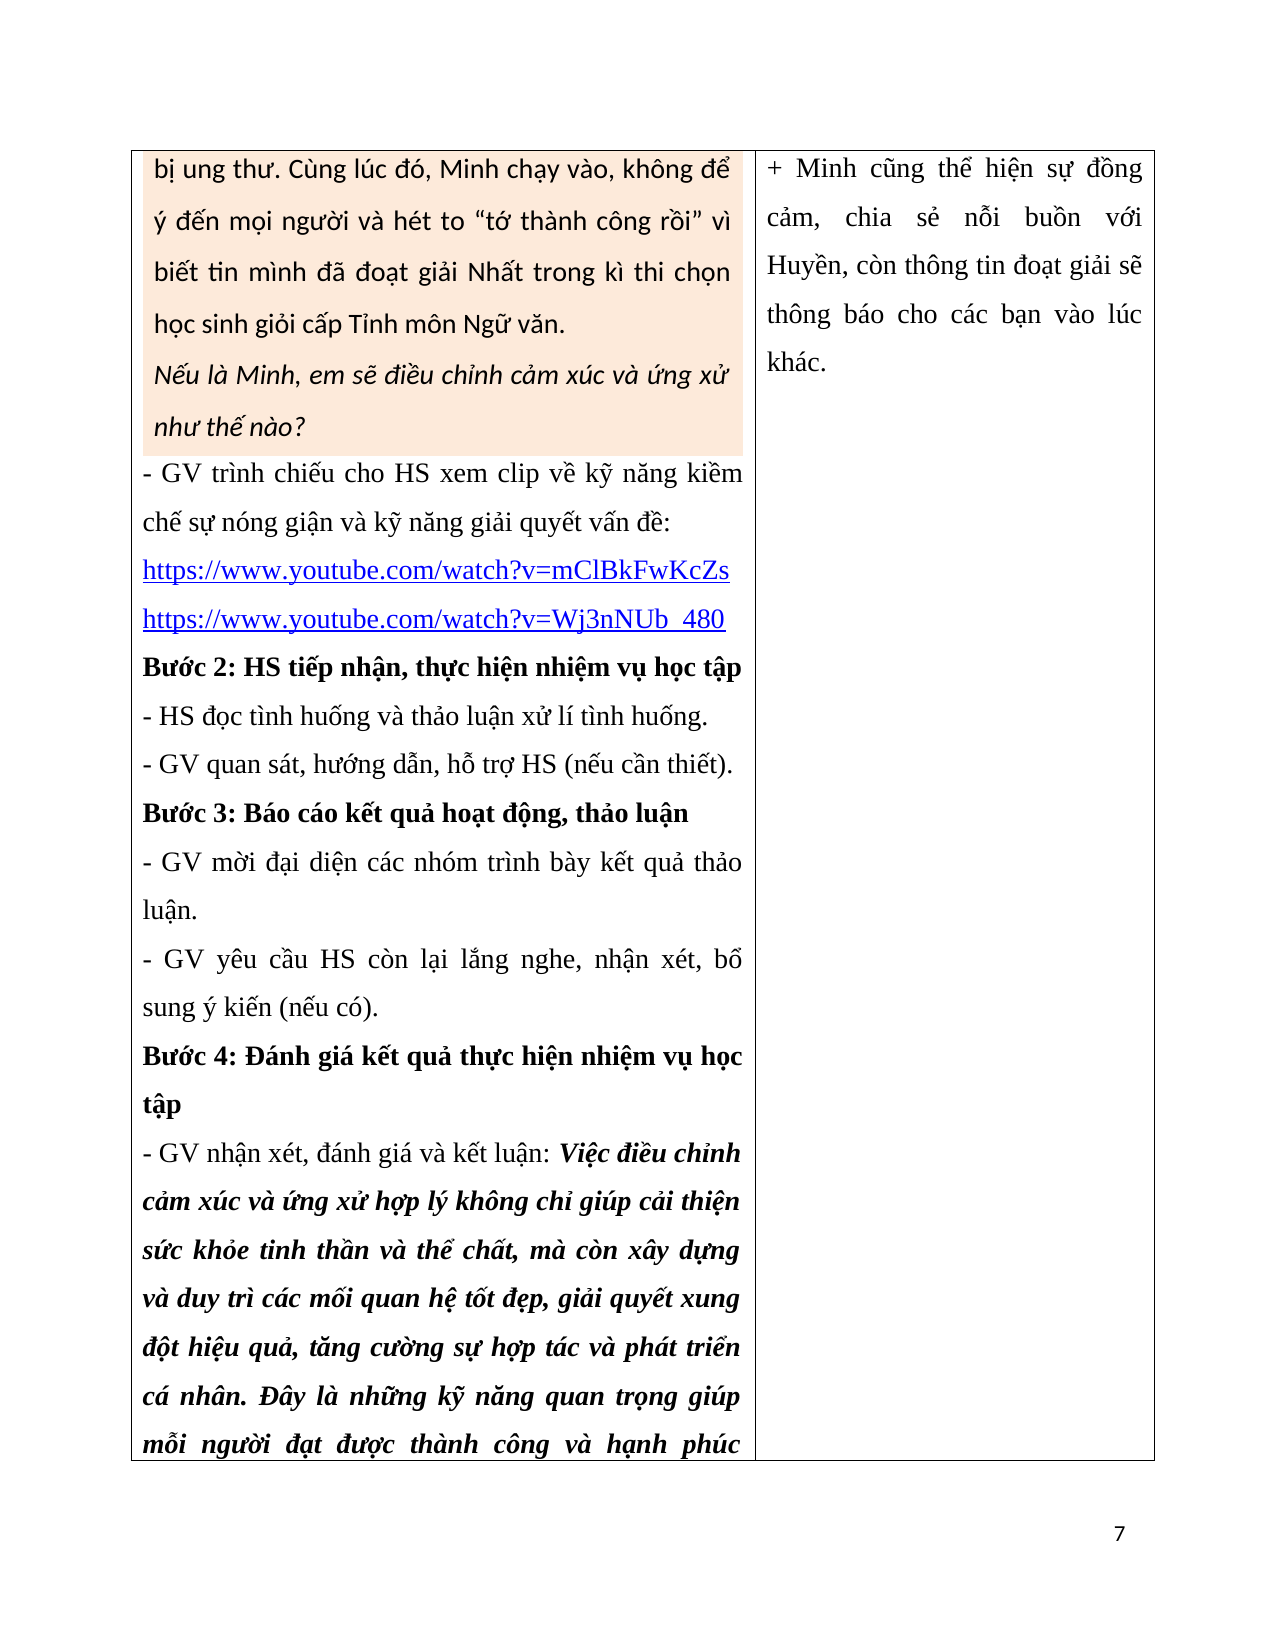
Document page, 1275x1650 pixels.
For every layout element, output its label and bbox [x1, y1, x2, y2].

table_cell [756, 151, 1154, 1459]
table_cell [132, 151, 755, 1459]
